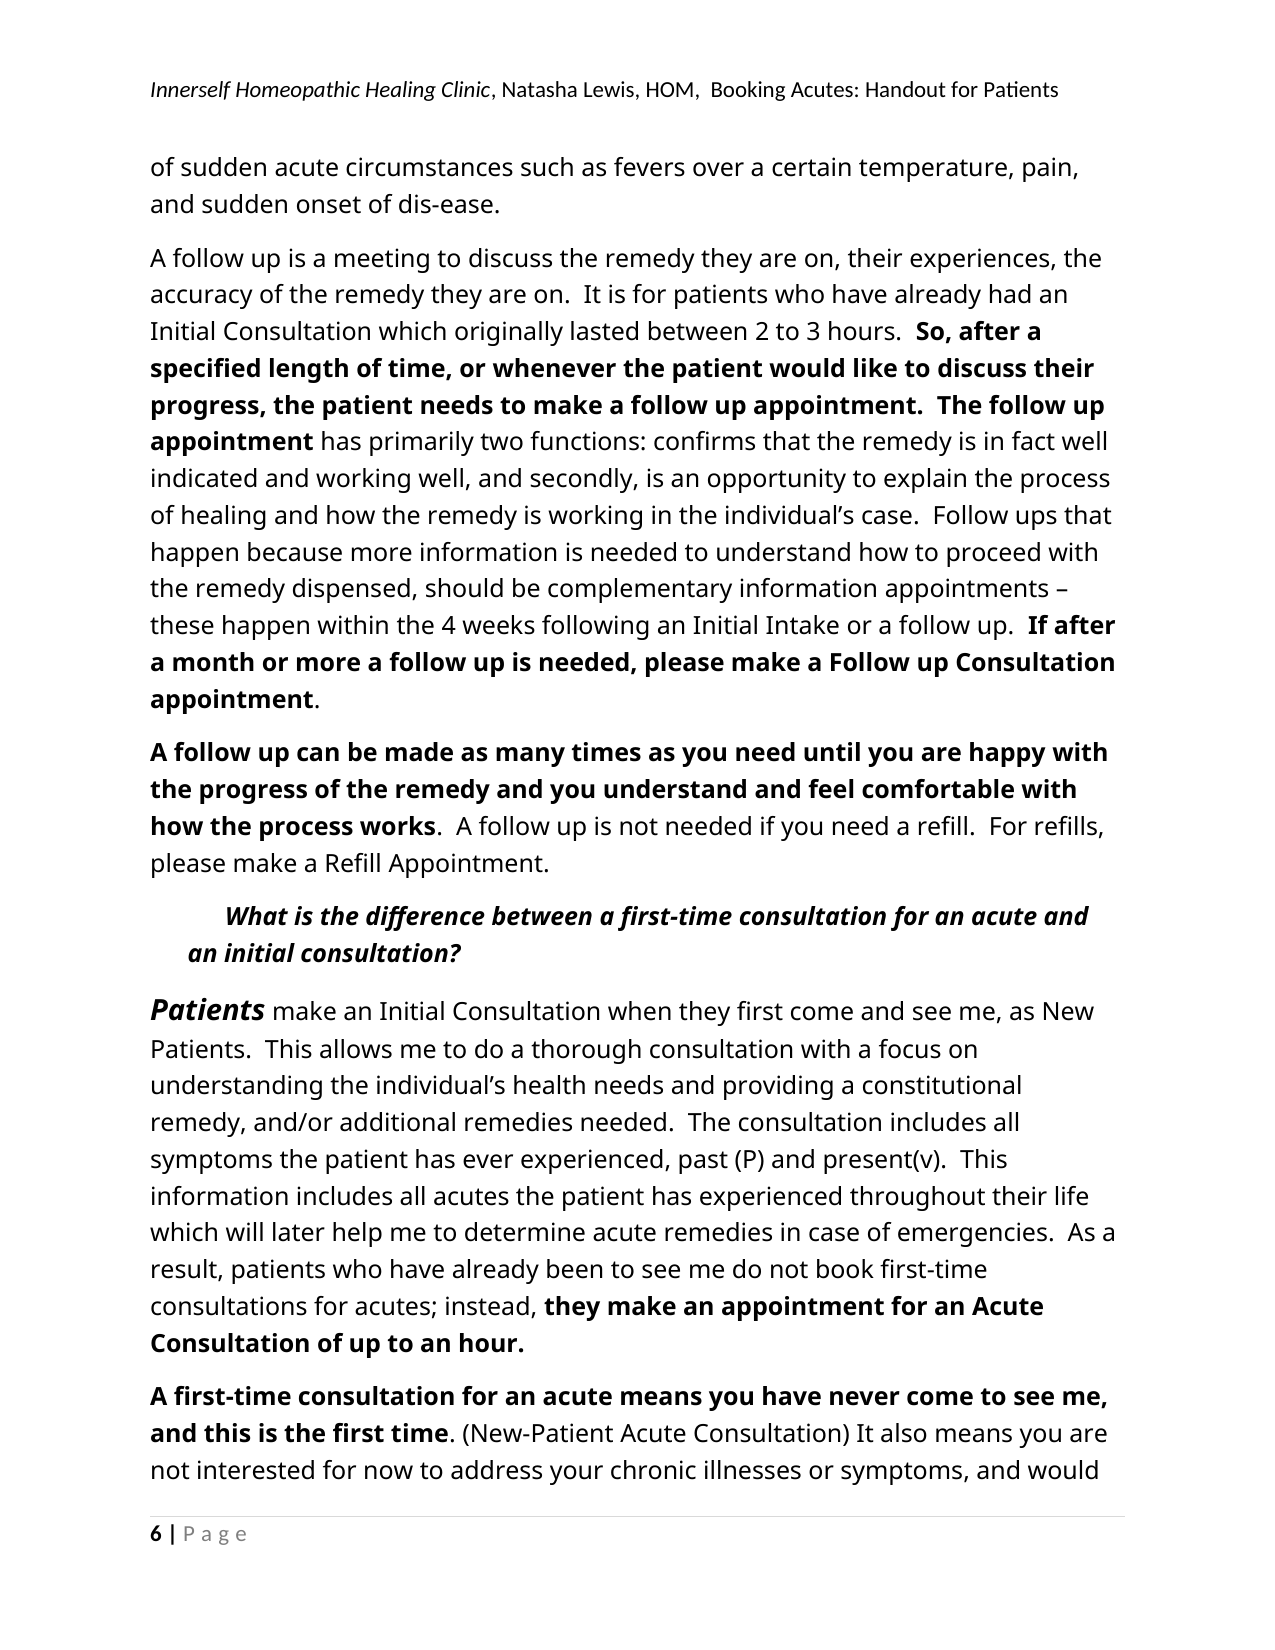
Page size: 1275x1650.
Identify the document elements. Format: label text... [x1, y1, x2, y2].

text What is the difference between a first-time consultation for an acute and an initial consultation? [187, 899, 1125, 969]
text A follow up is a meeting to discuss the remedy they are on, their experiences, the accuracy of the remedy they are on. It is for patients who have already had an Initial Consultation which originally lasted between 2 to 3 hours. So, after a specified length of time, or whenever the patient would like to discuss their progress, the patient needs to make a follow up appointment. The follow up appointment has primarily two functions: confirms that the remedy is in fact well indicated and working well, and secondly, is an opportunity to explain the process of healing and how the remedy is working in the individual’s case. Follow ups that happen because more information is needed to understand how to proceed with the remedy dispensed, should be complementary information appointments – these happen within the 4 weeks following an Initial Intake or a follow up. If after a month or more a follow up is needed, please make a Follow up Consultation appointment. [150, 240, 1125, 716]
text A follow up can be made as many times as you need until you are happy with the progress of the remedy and you understand and feel comfortable with how the process works. A follow up is not needed if you need a refill. For refills, please make a Refill Appointment. [150, 735, 1125, 879]
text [150, 1379, 1125, 1486]
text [150, 150, 1125, 221]
text Patients make an Initial Consultation when they first come and see me, as New Patients. This allows me to do a thorough consultation with a focus on understanding the individual’s health needs and providing a constitutional remedy, and/or additional remedies needed. The consultation includes all symptoms the patient has ever experienced, past (P) and present(v). This information includes all acutes the patient has experienced throughout their life which will later help me to determine acute remedies in case of emergencies. As a result, patients who have already been to see me do not book first-time consultations for acutes; instead, they make an appointment for an Acute Consultation of up to an hour. [150, 989, 1125, 1359]
